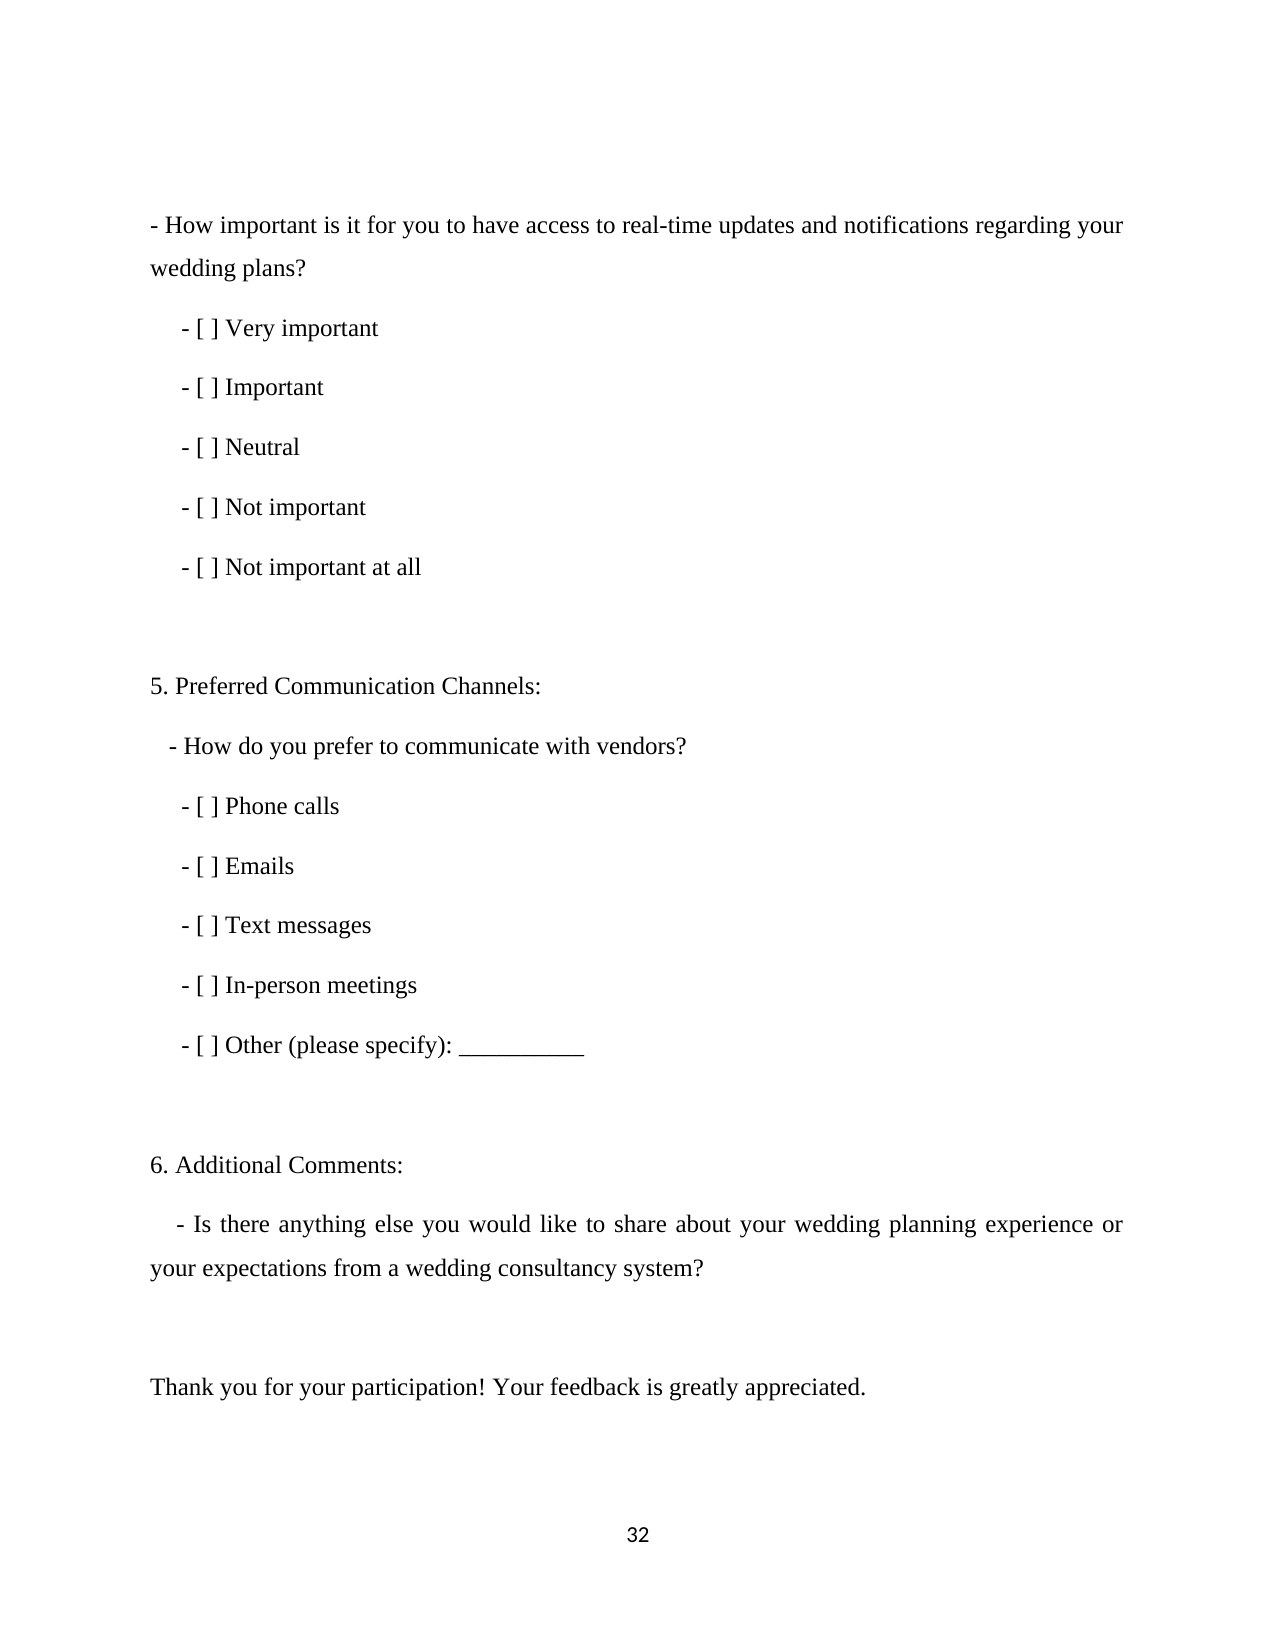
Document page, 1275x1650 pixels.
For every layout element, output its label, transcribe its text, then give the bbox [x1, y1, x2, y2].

text - [ ] Important [150, 372, 1125, 401]
text - [ ] Neutral [150, 432, 1125, 461]
text - [ ] Text messages [150, 911, 1125, 939]
text - [ ] Emails [150, 851, 1125, 879]
text - [ ] Very important [150, 313, 1125, 341]
text - [ ] Phone calls [150, 791, 1125, 820]
text - How important is it for you to have access to real-time updates and notifications regarding your wedding plans? [150, 210, 1125, 282]
text - [ ] In-person meetings [150, 970, 1125, 999]
text 5. Preferred Communication Channels: [150, 671, 1125, 700]
text 6. Additional Comments: [150, 1150, 1125, 1178]
text - [ ] Not important [150, 492, 1125, 521]
text - [ ] Other (please specify): __________ [150, 1030, 1125, 1059]
text - How do you prefer to communicate with vendors? [150, 731, 1125, 760]
text - [ ] Not important at all [150, 552, 1125, 581]
text Thank you for your participation! Your feedback is greatly appreciated. [150, 1372, 1125, 1401]
text - Is there anything else you would like to share about your wedding planning experience or your expectations from a wedding consultancy system? [150, 1209, 1125, 1281]
